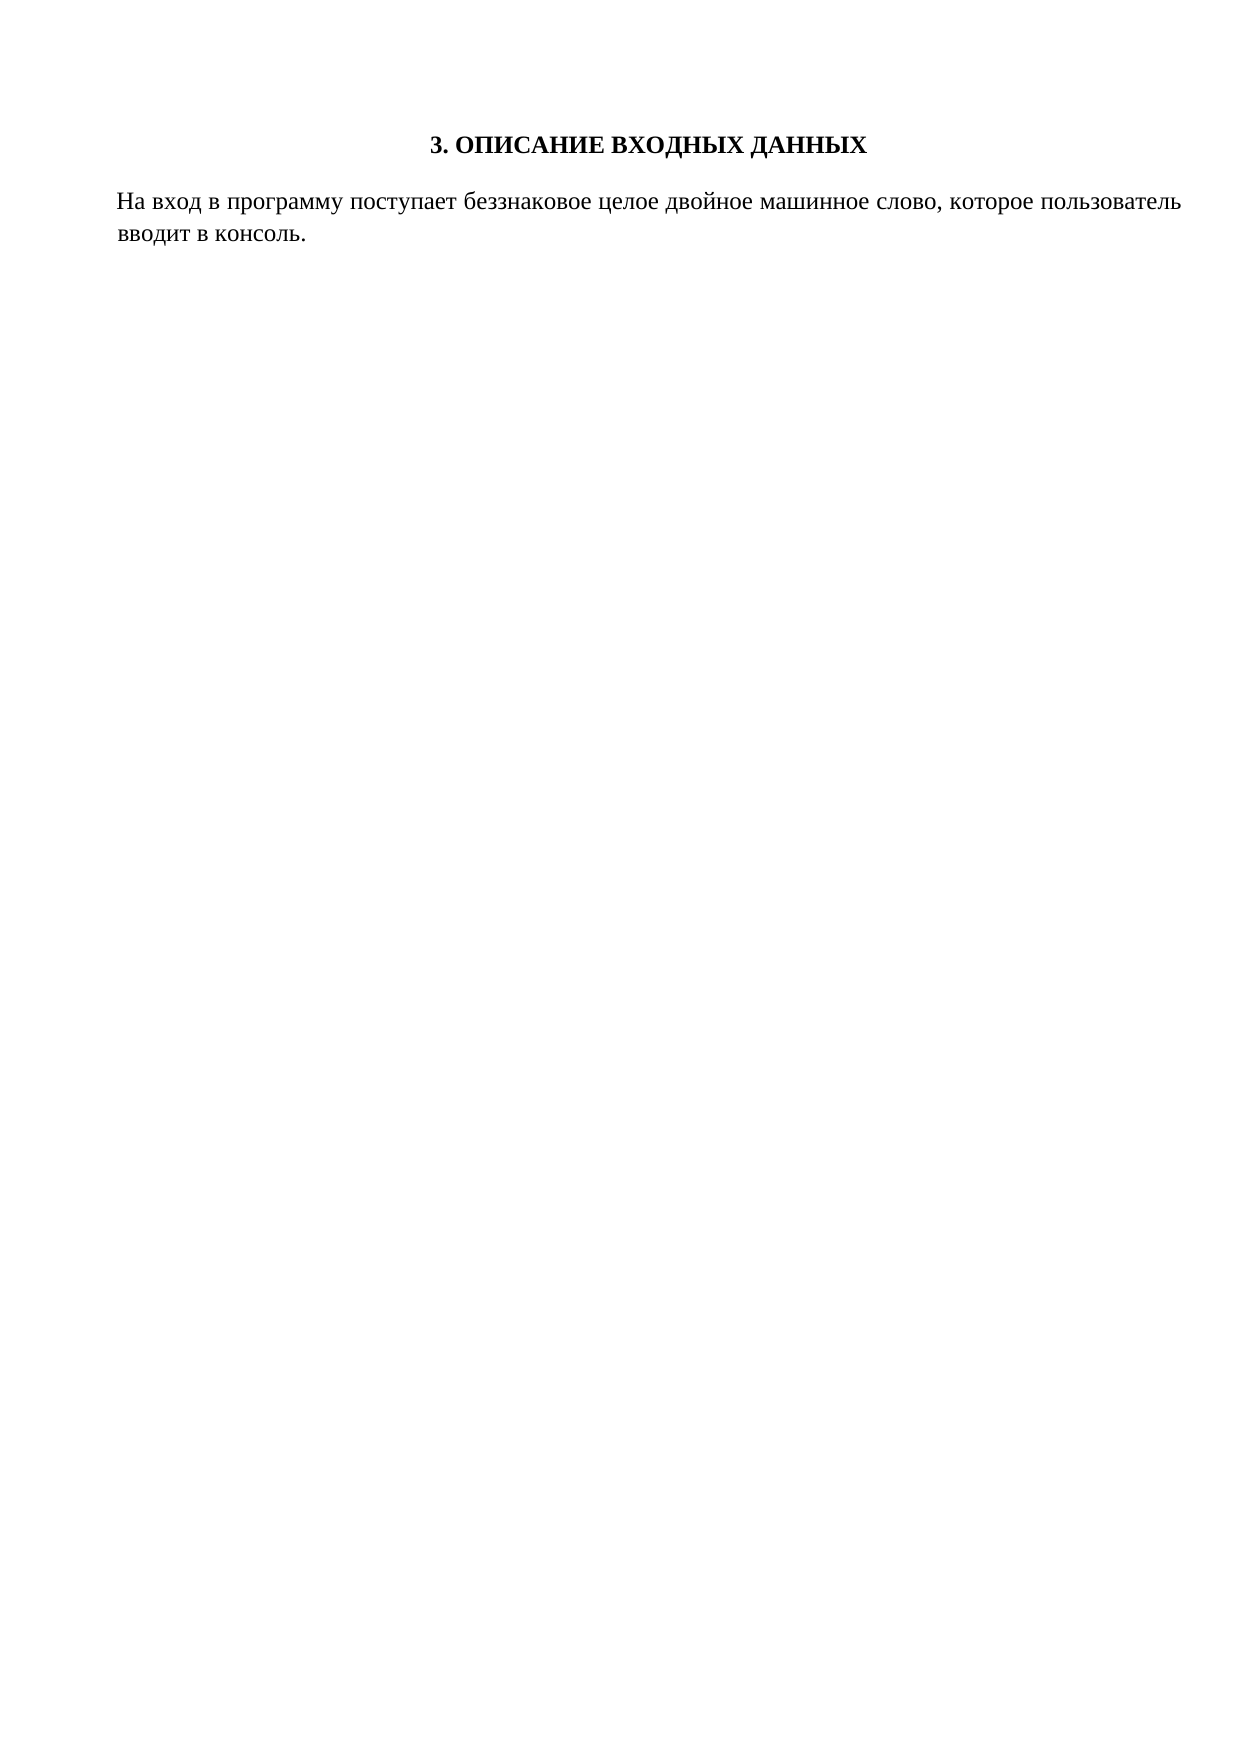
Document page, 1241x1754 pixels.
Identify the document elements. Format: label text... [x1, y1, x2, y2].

subtitle 3. ОПИСАНИЕ ВХОДНЫХ ДАННЫХ [110, 130, 1187, 159]
text На вход в программу поступает беззнаковое целое двойное машинное слово, которое пользователь вводит в консоль. [116, 186, 1182, 247]
